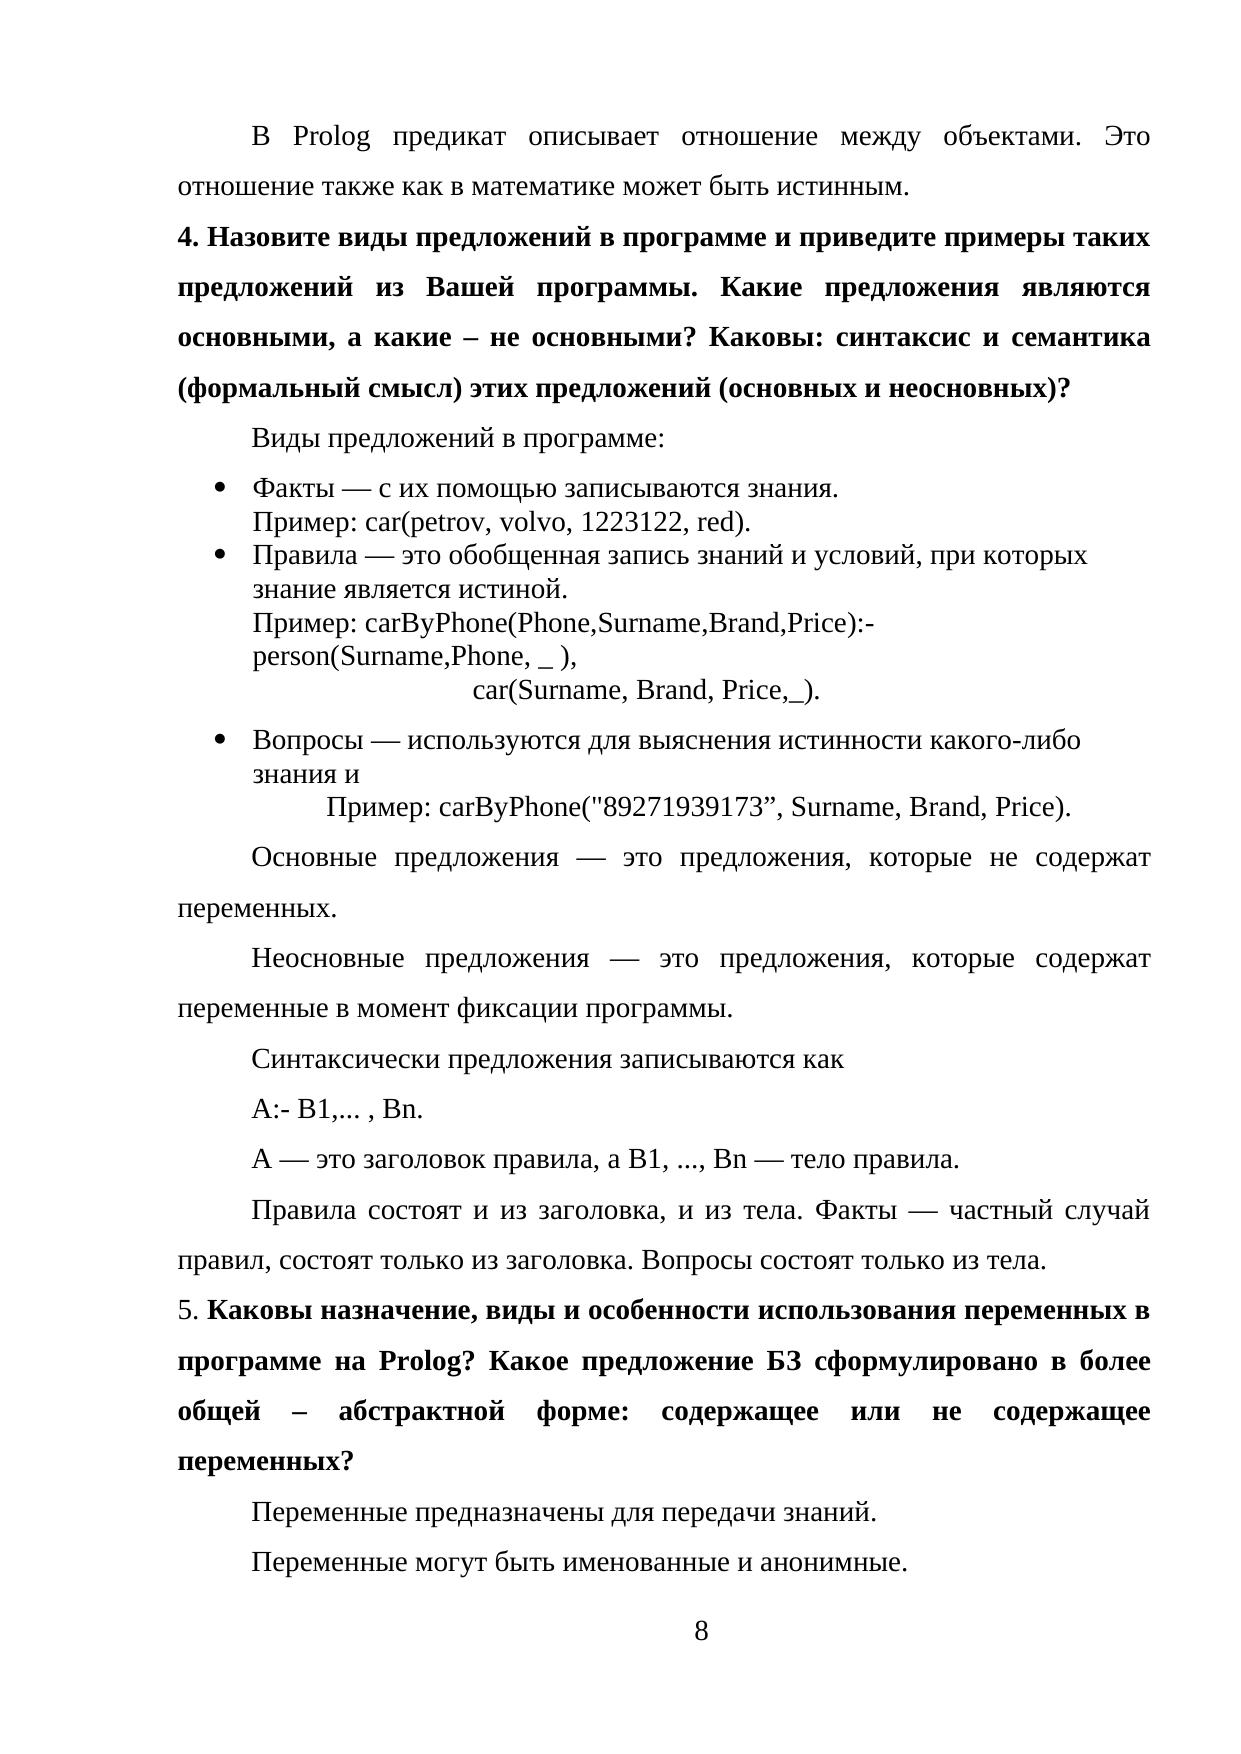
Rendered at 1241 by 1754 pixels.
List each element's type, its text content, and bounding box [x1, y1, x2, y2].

list Правила — это обобщенная запись знаний и условий, при которых знание является истиной. Пример: carByPhone(Phone,Surname,Brand,Price):- person(Surname,Phone, _ ), [215, 537, 1152, 672]
text 4. Назовите виды предложений в программе и приведите примеры таких предложений из Вашей программы. Какие предложения являются основными, а какие – не основными? Каковы: синтаксис и семантика (формальный смысл) этих предложений (основных и неосновных)? [177, 219, 1152, 403]
text Основные предложения — это предложения, которые не содержат переменных. [177, 839, 1152, 923]
list Факты — с их помощью записываются знания. Пример: car(petrov, volvo, 1223122, red). [215, 470, 1152, 537]
text Переменные могут быть именованные и анонимные. [177, 1544, 1152, 1577]
text Переменные предназначены для передачи знаний. [177, 1494, 1152, 1527]
text car(Surname, Brand, Price,_). [252, 672, 1152, 705]
text A:- B1,... , Bn. [177, 1091, 1152, 1125]
list Вопросы — используются для выяснения истинности какого-либо знания и [215, 722, 1152, 789]
text 5. Каковы назначение, виды и особенности использования переменных в программе на Prolog? Какое предложение БЗ сформулировано в более общей – абстрактной форме: содержащее или не содержащее переменных? [177, 1292, 1152, 1477]
text В Prolog предикат описывает отношение между объектами. Это отношение также как в математике может быть истинным. [177, 118, 1152, 202]
text Виды предложений в программе: [177, 420, 1152, 453]
text Пример: carByPhone("89271939173”, Surname, Brand, Price). [252, 789, 1152, 823]
text Правила состоят и из заголовка, и из тела. Факты — частный случай правил, состоят только из заголовка. Вопросы состоят только из тела. [177, 1192, 1152, 1276]
text Неосновные предложения — это предложения, которые содержат переменные в момент фиксации программы. [177, 940, 1152, 1024]
text Синтаксически предложения записываются как [177, 1041, 1152, 1074]
text А — это заголовок правила, а B1, ..., Bn — тело правила. [177, 1141, 1152, 1175]
